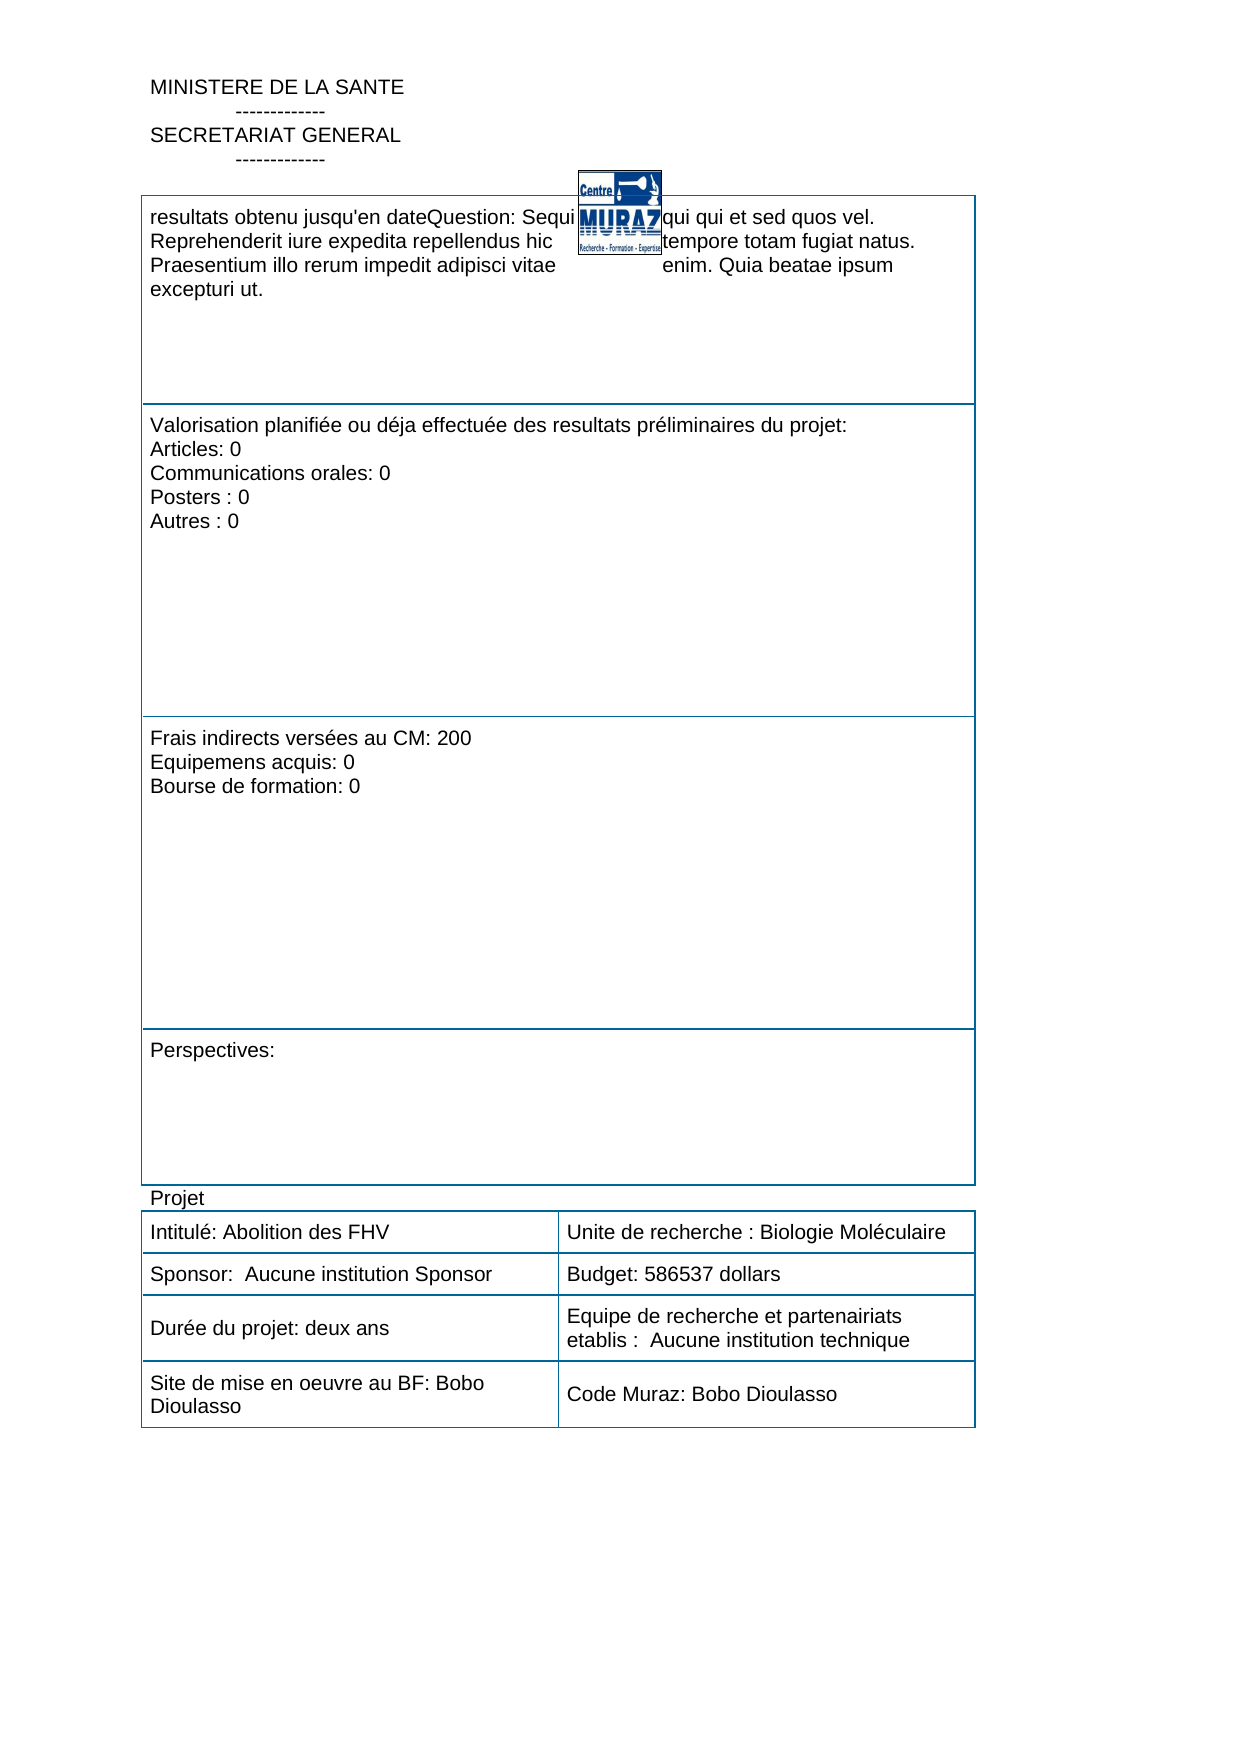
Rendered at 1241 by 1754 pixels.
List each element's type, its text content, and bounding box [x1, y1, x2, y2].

table_cell resultats obtenu jusqu'en dateQuestion: Sequi qui qui et sed quos vel. Reprehenderit iure expedita repellendus hic tempore totam fugiat natus. Praesentium illo rerum impedit adipisci vitae enim. Quia beatae ipsum excepturi ut. [142, 196, 974, 403]
table_header Unite de recherche : Biologie Moléculaire [559, 1212, 974, 1252]
table_cell Durée du projet: deux ans [142, 1295, 558, 1360]
table_cell Site de mise en oeuvre au BF: Bobo Dioulasso [142, 1361, 558, 1427]
table_cell Budget: 586537 dollars [559, 1254, 974, 1294]
table_cell Equipe de recherche et partenairiats etablis : Aucune institution technique [559, 1296, 974, 1360]
table_header Intitulé: Abolition des FHV [142, 1212, 558, 1252]
picture [579, 171, 661, 194]
table_cell Frais indirects versées au CM: 200 Equipemens acquis: 0 Bourse de formation: 0 [142, 717, 974, 1028]
table_cell Valorisation planifiée ou déja effectuée des resultats préliminaires du projet: Articles: 0 Communications orales: 0 Posters : 0 Autres : 0 [142, 404, 974, 716]
table_cell Code Muraz: Bobo Dioulasso [559, 1362, 974, 1427]
table_cell Perspectives: [142, 1029, 974, 1184]
table_cell Sponsor: Aucune institution Sponsor [142, 1253, 558, 1294]
text Projet [150, 1186, 1090, 1210]
